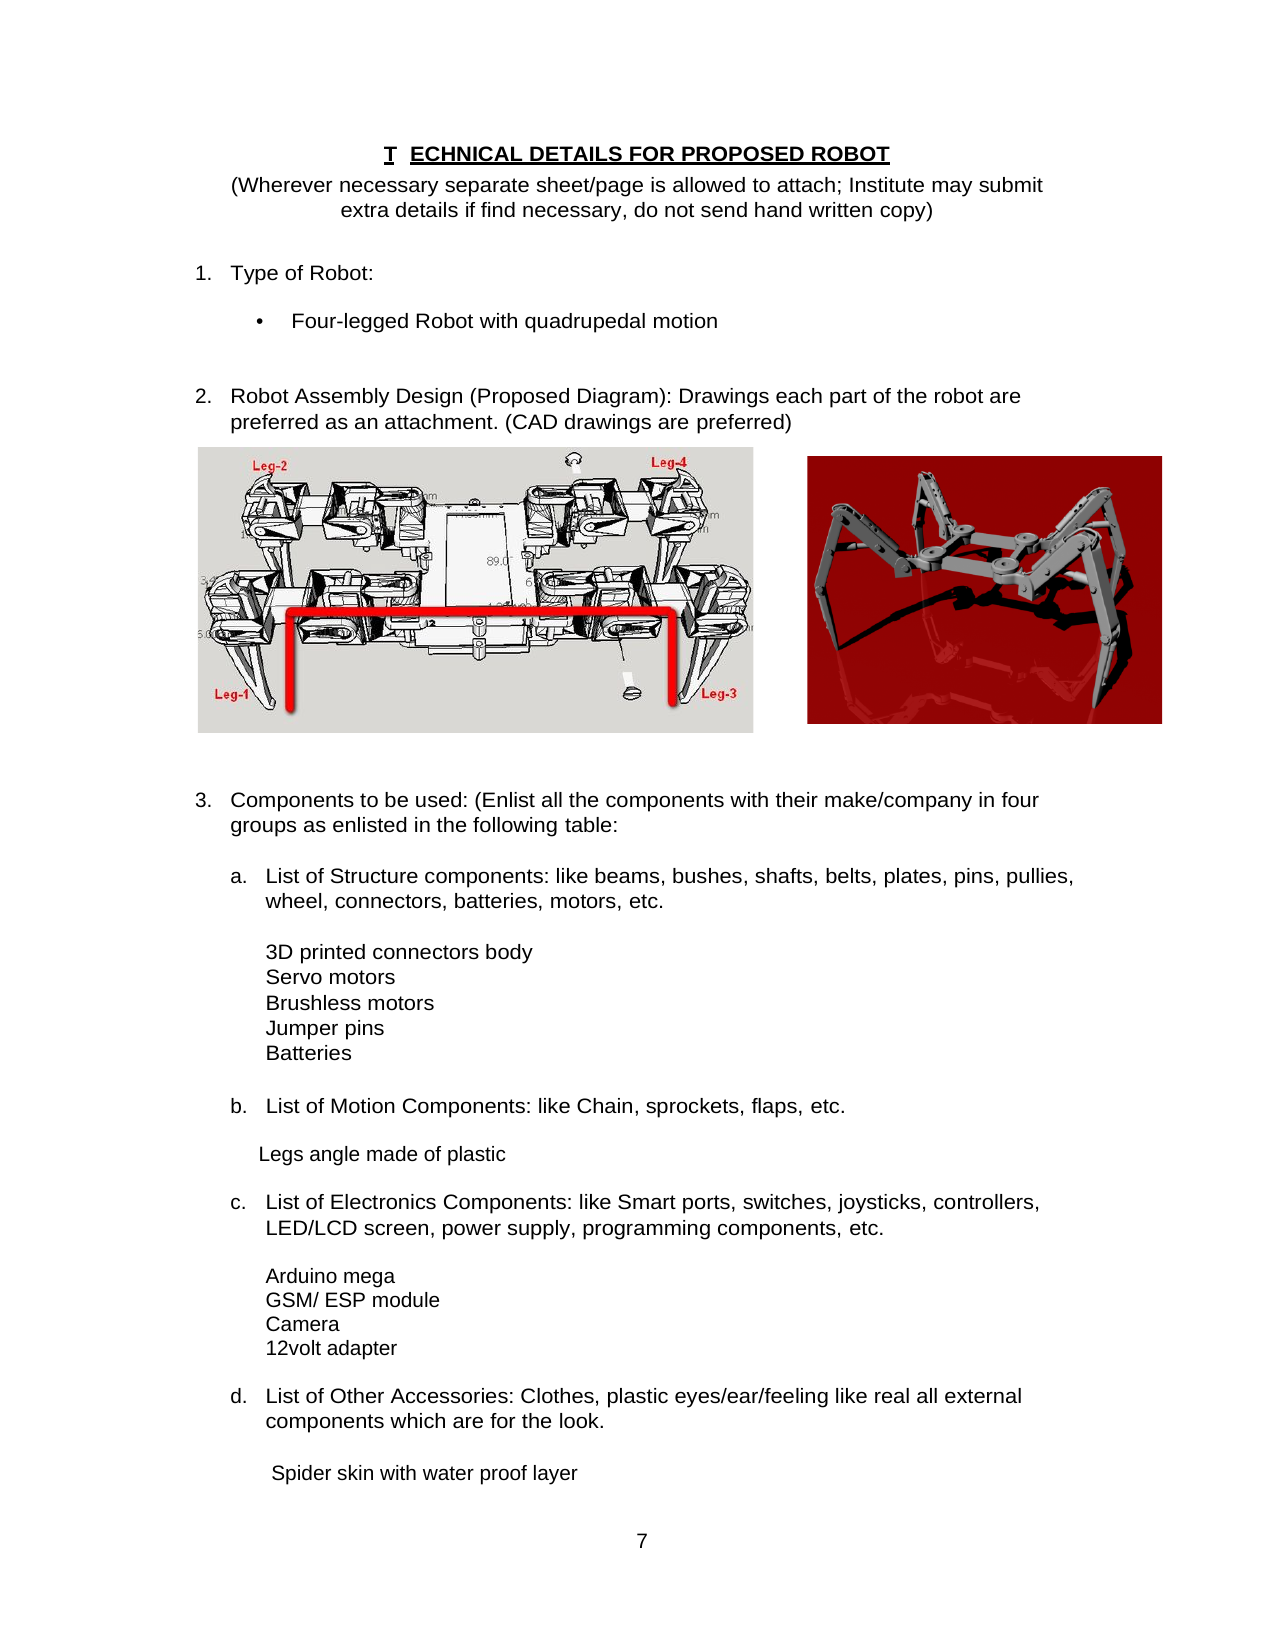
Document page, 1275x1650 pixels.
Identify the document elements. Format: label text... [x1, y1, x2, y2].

subtitle T ECHNICAL DETAILS FOR PROPOSED ROBOT [109, 141, 1164, 165]
text Spider skin with water proof layer [265, 1461, 1164, 1485]
list Type of Robot: [195, 261, 1164, 285]
list List of Electronics Components: like Smart ports, switches, joysticks, controllers, LED/LCD screen, power supply, programming components, etc. [230, 1190, 1079, 1239]
list Servo motors [265, 965, 1079, 989]
text GSM/ ESP module [265, 1288, 1164, 1312]
list List of Motion Components: like Chain, sprockets, flaps, etc. [230, 1094, 1164, 1118]
list Components to be used: (Enlist all the components with their make/company in four groups as enlisted in the following table: [195, 787, 1079, 837]
text Camera [265, 1312, 1164, 1336]
list Brushless motors [265, 991, 1079, 1014]
list 3D printed connectors body [265, 940, 1079, 964]
text (Wherever necessary separate sheet/page is allowed to attach; Institute may submit extra details if find necessary, do not send hand written copy) [210, 173, 1063, 222]
picture [805, 456, 1162, 723]
picture [197, 447, 754, 732]
list Batteries [265, 1041, 1079, 1065]
list Robot Assembly Design (Proposed Diagram): Drawings each part of the robot are preferred as an attachment. (CAD drawings are preferred) [195, 384, 1079, 434]
text 12volt adapter [265, 1336, 1164, 1360]
text Legs angle made of plastic [258, 1142, 1164, 1166]
list List of Other Accessories: Clothes, plastic eyes/ear/feeling like real all external components which are for the look. [230, 1384, 1079, 1433]
list Jumper pins [265, 1016, 1079, 1040]
text Arduino mega [265, 1264, 1164, 1288]
list List of Structure components: like beams, bushes, shafts, belts, plates, pins, pullies, wheel, connectors, batteries, motors, etc. [230, 864, 1079, 913]
list Four-legged Robot with quadrupedal motion [256, 309, 1164, 333]
